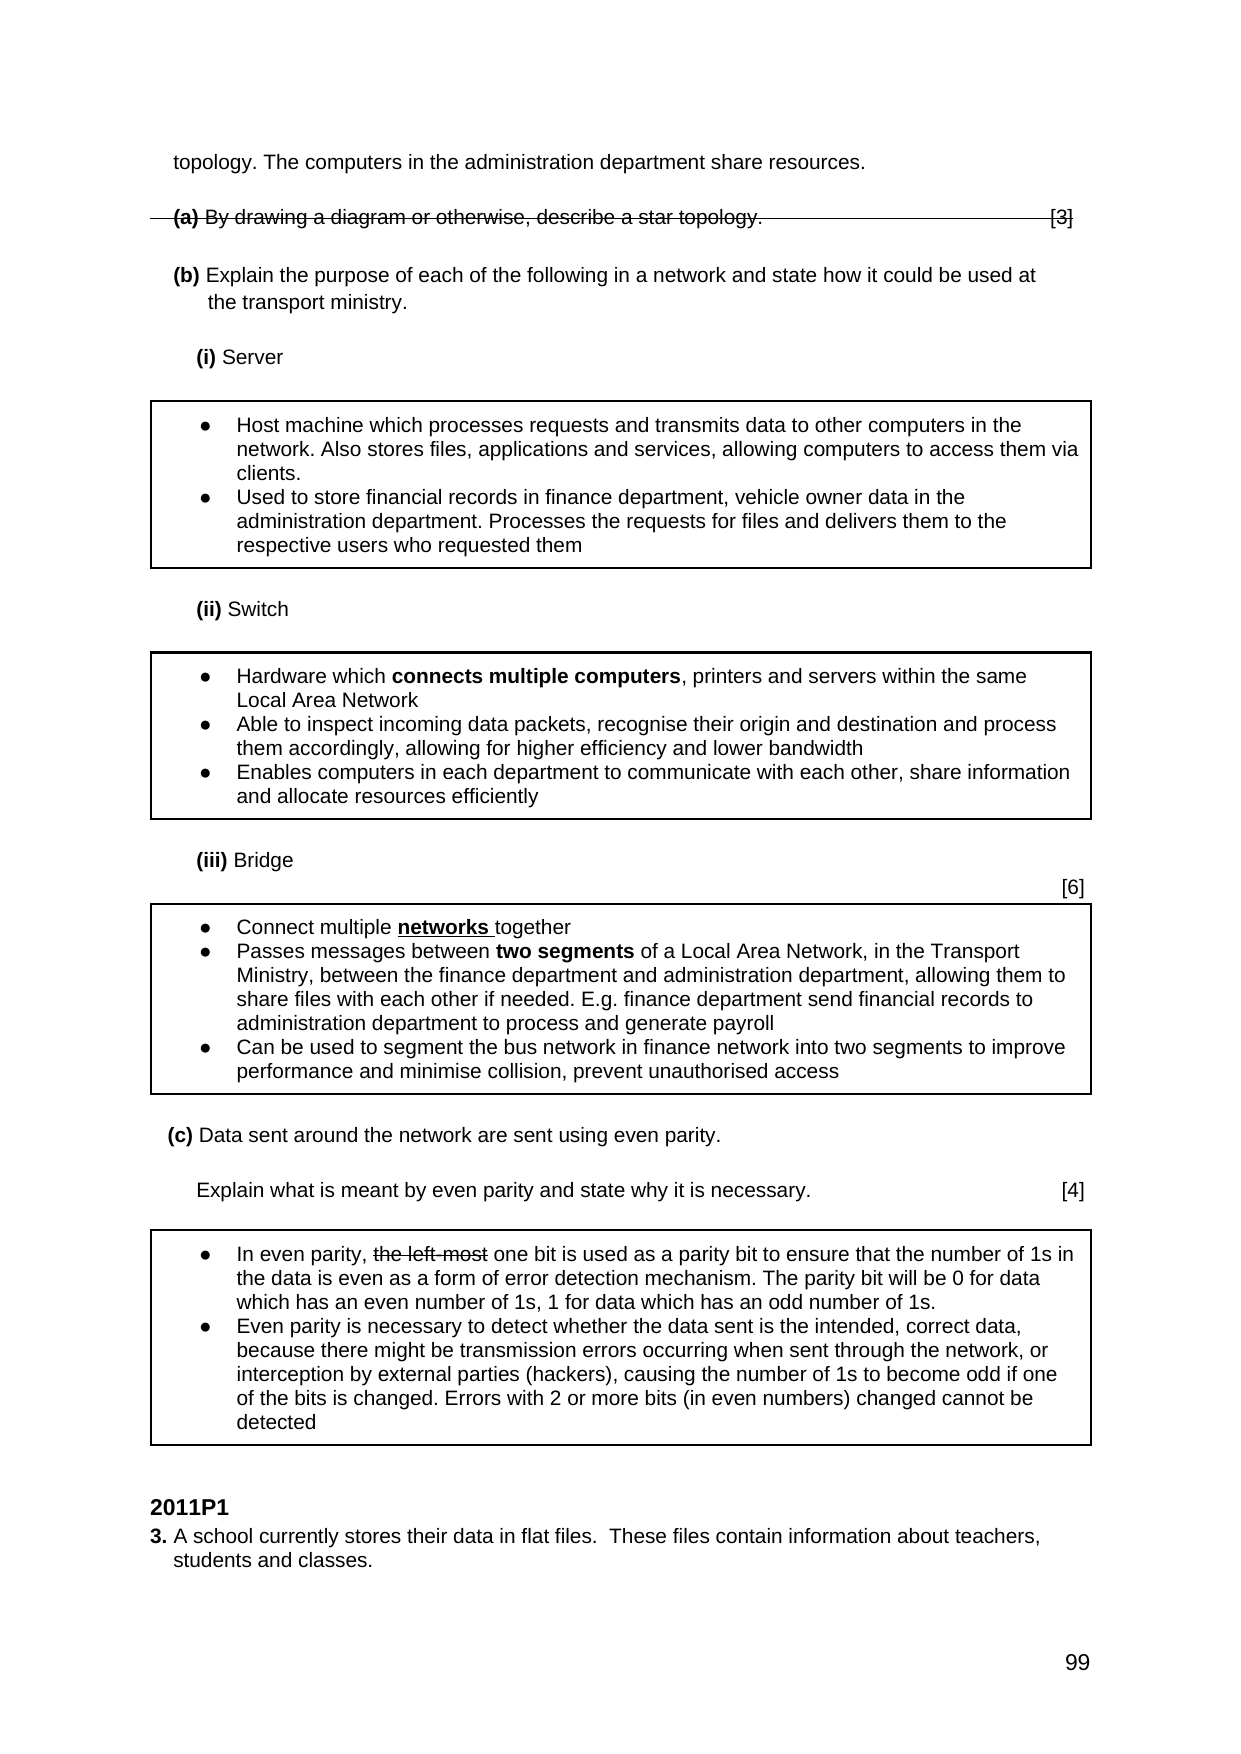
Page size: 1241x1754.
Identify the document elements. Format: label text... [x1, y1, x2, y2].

table_header Connect multiple networks together Passes messages between two segments of a Local Area Network, in the Transport Ministry, between the finance department and administration department, allowing them to share files with each other if needed. E.g. finance department send financial records to administration department to process and generate payroll Can be used to segment the bus network in finance network into two segments to improve performance and minimise collision, prevent unauthorised access [152, 905, 1090, 1093]
table_header Host machine which processes requests and transmits data to other computers in the network. Also stores files, applications and services, allowing computers to access them via clients. Used to store financial records in finance department, vehicle owner data in the administration department. Processes the requests for files and delivers them to the respective users who requested them [152, 402, 1090, 567]
text (a) By drawing a diagram or otherwise, describe a star topology. [3] [150, 205, 1090, 229]
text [150, 150, 1090, 174]
text (ii) Switch [150, 596, 1090, 620]
table_header In even parity, the left-most one bit is used as a parity bit to ensure that the number of 1s in the data is even as a form of error detection mechanism. The parity bit will be 0 for data which has an even number of 1s, 1 for data which has an odd number of 1s. Even parity is necessary to detect whether the data sent is the intended, correct data, because there might be transmission errors occurring when sent through the network, or interception by external parties (hackers), causing the number of 1s to become odd if one of the bits is changed. Errors with 2 or more bits (in even numbers) changed cannot be detected [152, 1231, 1090, 1444]
text Explain what is meant by even parity and state why it is necessary. [4] [150, 1178, 1090, 1202]
text 3. A school currently stores their data in flat files. These files contain information about teachers, students and classes. [150, 1524, 1090, 1572]
table_header Hardware which connects multiple computers, printers and servers within the same Local Area Network Able to inspect incoming data packets, recognise their origin and destination and process them accordingly, allowing for higher efficiency and lower bandwidth Enables computers in each department to communicate with each other, share information and allocate resources efficiently [152, 654, 1090, 818]
text (b) Explain the purpose of each of the following in a network and state how it could be used at the transport ministry. [150, 263, 1090, 314]
text (iii) Bridge [150, 848, 1090, 872]
text [6] [975, 875, 1090, 899]
text 2011P1 [150, 1494, 1090, 1520]
text (i) Server [150, 318, 1090, 369]
text (c) Data sent around the network are sent using even parity. [150, 1123, 1090, 1147]
